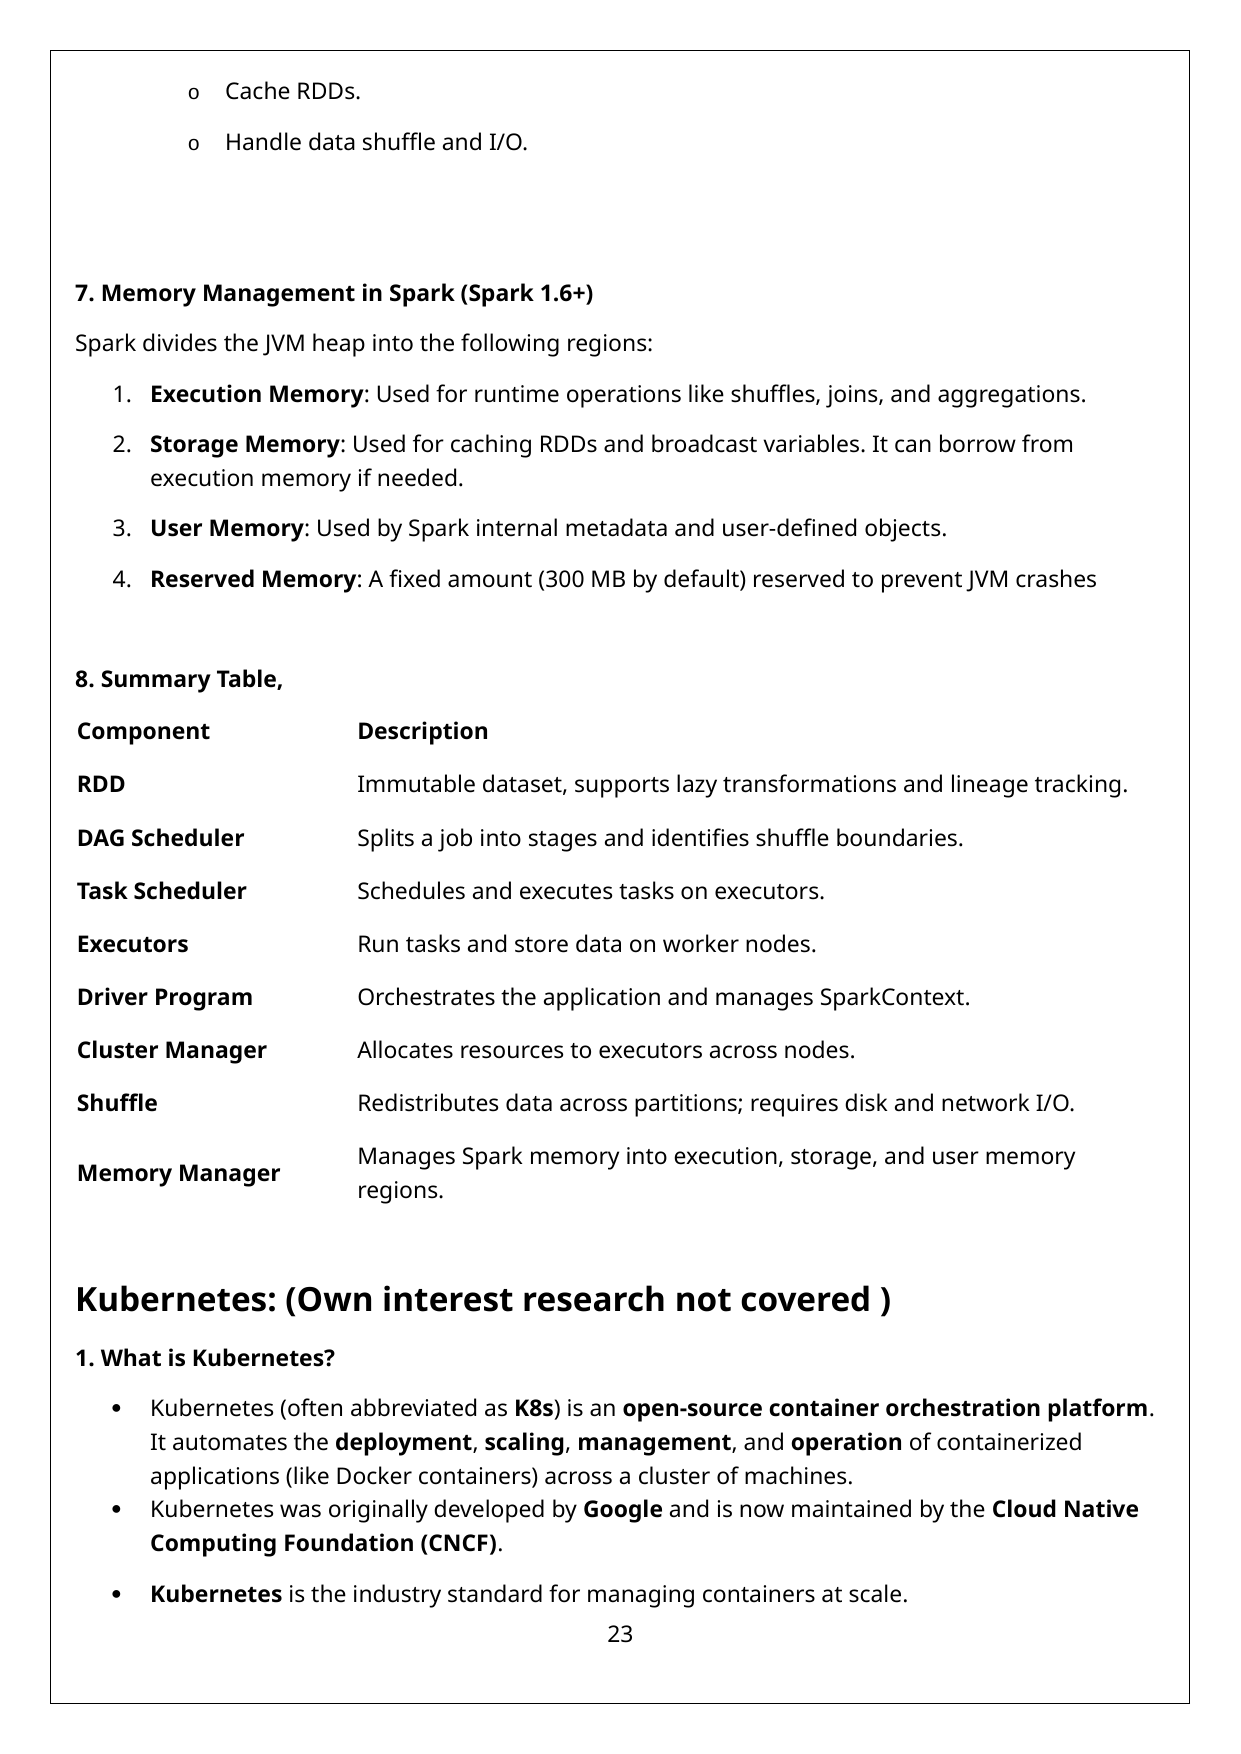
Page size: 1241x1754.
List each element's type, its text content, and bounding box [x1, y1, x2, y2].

table_cell Executors [75, 926, 356, 979]
table_header Component [75, 714, 356, 767]
table_cell Driver Program [75, 979, 356, 1032]
table_cell Immutable dataset, supports lazy transformations and lineage tracking. [356, 767, 1168, 820]
table_cell Allocates resources to executors across nodes. [356, 1033, 1168, 1086]
list Handle data shuffle and I/O. [187, 125, 1165, 157]
table_cell Orchestrates the application and manages SparkContext. [356, 979, 1168, 1032]
table_cell Run tasks and store data on worker nodes. [356, 926, 1168, 979]
table_cell Manages Spark memory into execution, storage, and user memory regions. [356, 1139, 1168, 1226]
list Reserved Memory: A fixed amount (300 MB by default) reserved to prevent JVM crashes [112, 562, 1165, 594]
list Kubernetes is the industry standard for managing containers at scale. [112, 1577, 1165, 1609]
table_cell Redistributes data across partitions; requires disk and network I/O. [356, 1086, 1168, 1139]
list Kubernetes was originally developed by Google and is now maintained by the Cloud Native Computing Foundation (CNCF). [112, 1493, 1165, 1558]
table_cell Task Scheduler [75, 873, 356, 926]
table_cell DAG Scheduler [75, 820, 356, 873]
list Execution Memory: Used for runtime operations like shuffles, joins, and aggregations. [112, 377, 1165, 409]
list Kubernetes (often abbreviated as K8s) is an open-source container orchestration platform. It automates the deployment, scaling, management, and operation of containerized applications (like Docker containers) across a cluster of machines. [112, 1392, 1165, 1491]
text Kubernetes: (Own interest research not covered ) [75, 1276, 1165, 1321]
text 7. Memory Management in Spark (Spark 1.6+) [75, 277, 1165, 308]
table_cell Splits a job into stages and identifies shuffle boundaries. [356, 820, 1168, 873]
list Cache RDDs. [187, 75, 1165, 106]
text 8. Summary Table, [75, 663, 1165, 694]
table_cell Cluster Manager [75, 1033, 356, 1086]
table_header Description [356, 714, 1168, 767]
table_cell Schedules and executes tasks on executors. [356, 873, 1168, 926]
text 1. What is Kubernetes? [75, 1342, 1165, 1373]
table_cell Memory Manager [75, 1139, 356, 1226]
list Storage Memory: Used for caching RDDs and broadcast variables. It can borrow from execution memory if needed. [112, 428, 1165, 493]
text Spark divides the JVM heap into the following regions: [75, 327, 1165, 358]
list User Memory: Used by Spark internal metadata and user-defined objects. [112, 512, 1165, 543]
table_cell Shuffle [75, 1086, 356, 1139]
table_cell RDD [75, 767, 356, 820]
